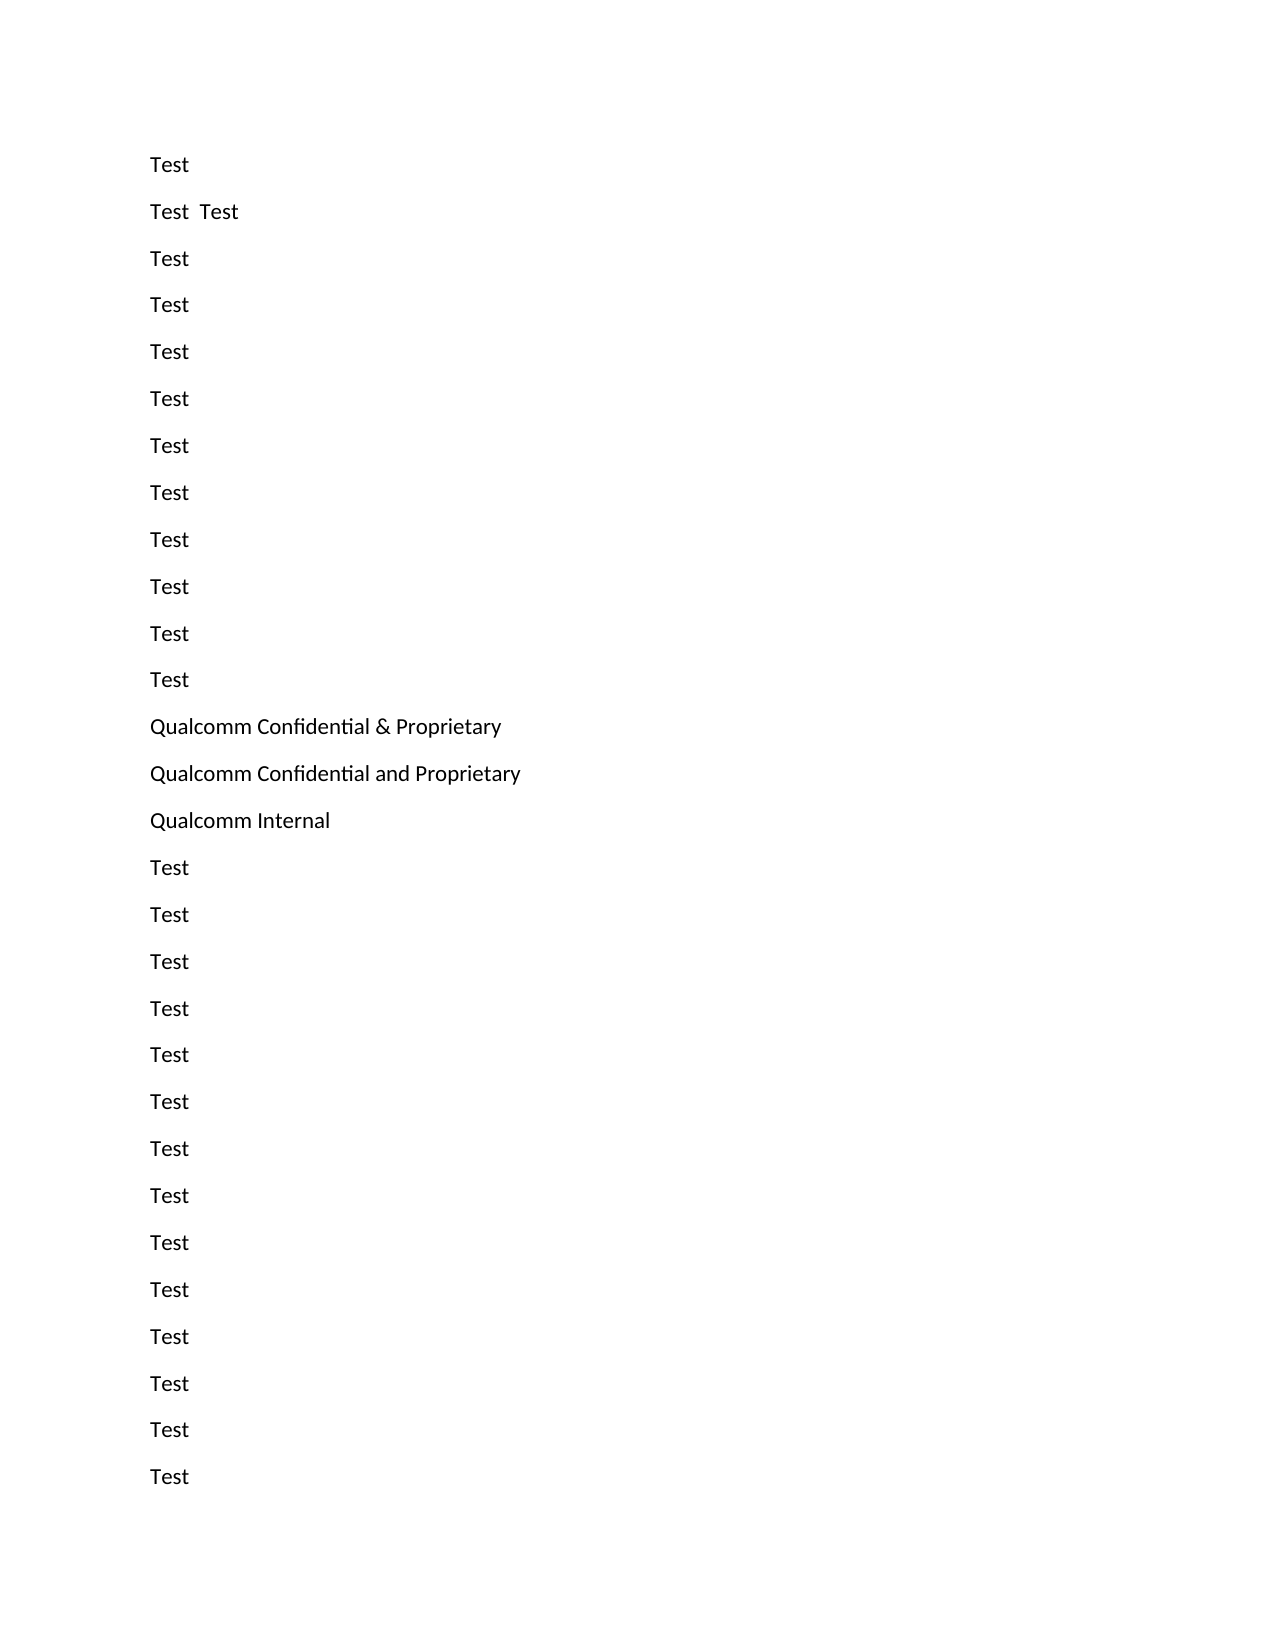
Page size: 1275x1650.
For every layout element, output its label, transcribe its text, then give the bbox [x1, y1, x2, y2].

text Test [150, 244, 1125, 272]
text Test [150, 947, 1125, 975]
text Test [150, 1275, 1125, 1303]
text Test [150, 150, 1125, 178]
text Test [150, 1087, 1125, 1116]
text Test [150, 666, 1125, 694]
text Test [150, 291, 1125, 319]
text Test [150, 900, 1125, 928]
text Test [150, 1369, 1125, 1397]
text Qualcomm Internal [150, 806, 1125, 834]
text Test Test [150, 197, 1125, 225]
text Test [150, 994, 1125, 1022]
text Test [150, 1041, 1125, 1069]
text Qualcomm Confidential & Proprietary [150, 712, 1125, 741]
text Test [150, 1228, 1125, 1256]
text Test [150, 525, 1125, 553]
text Test [150, 1462, 1125, 1491]
text Test [150, 337, 1125, 366]
text Test [150, 619, 1125, 647]
text Test [150, 853, 1125, 881]
text Test [150, 384, 1125, 412]
text Test [150, 1134, 1125, 1162]
text Test [150, 1181, 1125, 1209]
text Qualcomm Confidential and Proprietary [150, 759, 1125, 787]
text Test [150, 1322, 1125, 1350]
text Test [150, 431, 1125, 459]
text Test [150, 572, 1125, 600]
text Test [150, 478, 1125, 506]
text Test [150, 1416, 1125, 1444]
